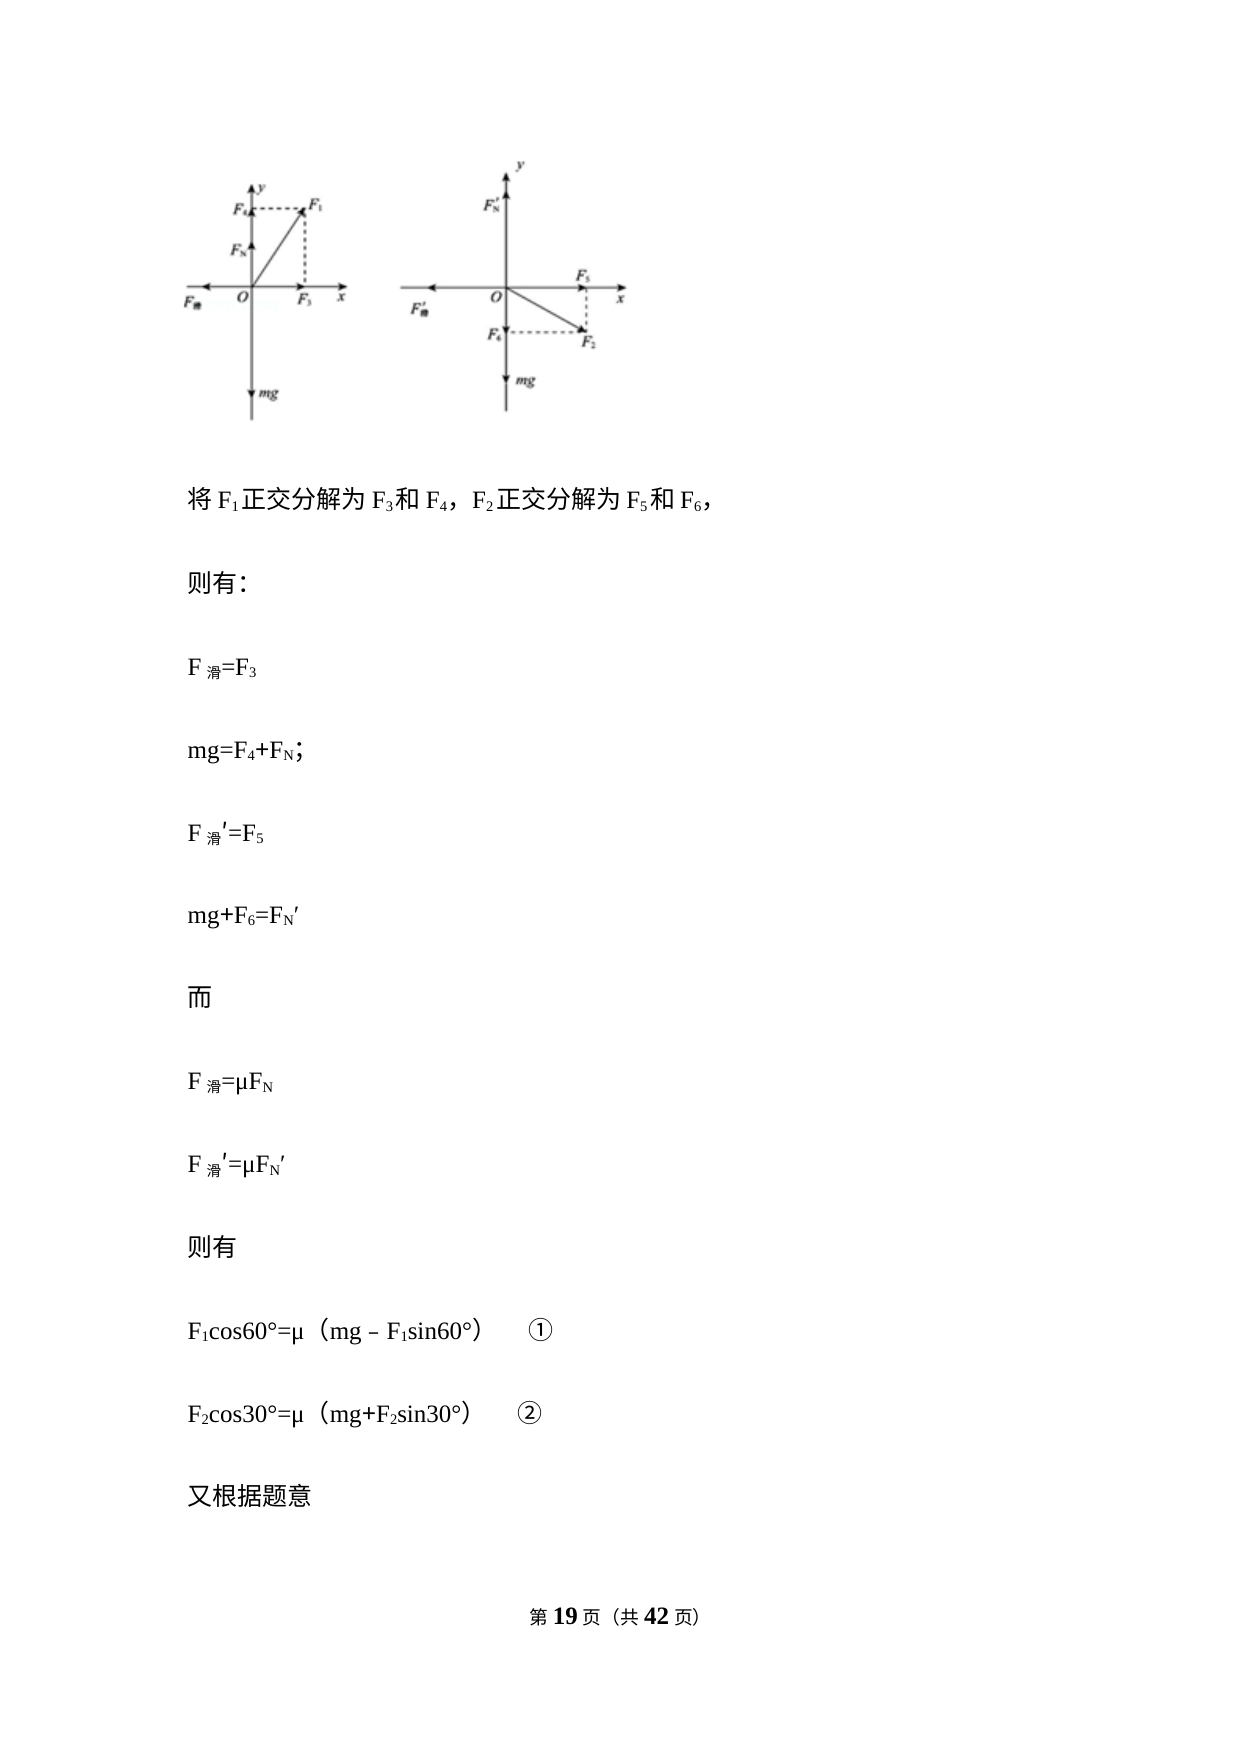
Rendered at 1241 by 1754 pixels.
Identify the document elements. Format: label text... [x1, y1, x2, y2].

text F滑=F3 [187, 632, 1053, 697]
text 又根据题意 [187, 1462, 1053, 1527]
text 则有 [187, 1213, 1053, 1278]
text mg=F4+FN； [187, 715, 1053, 780]
text F滑′=μFN′ [187, 1129, 1053, 1194]
text 则有： [187, 549, 1053, 614]
text F2cos30°=μ（mg+F2sin30°） ② [187, 1379, 1053, 1444]
text 将F1正交分解为F3和F4，F2正交分解为F5和F6， [187, 466, 1053, 531]
text 而 [187, 963, 1053, 1028]
text F滑=μFN [187, 1046, 1053, 1111]
text F1cos60°=μ（mg﹣F1sin60°） ① [187, 1296, 1053, 1361]
picture [183, 161, 628, 422]
text mg+F6=FN′ [187, 881, 1053, 946]
text F滑′=F5 [187, 798, 1053, 863]
